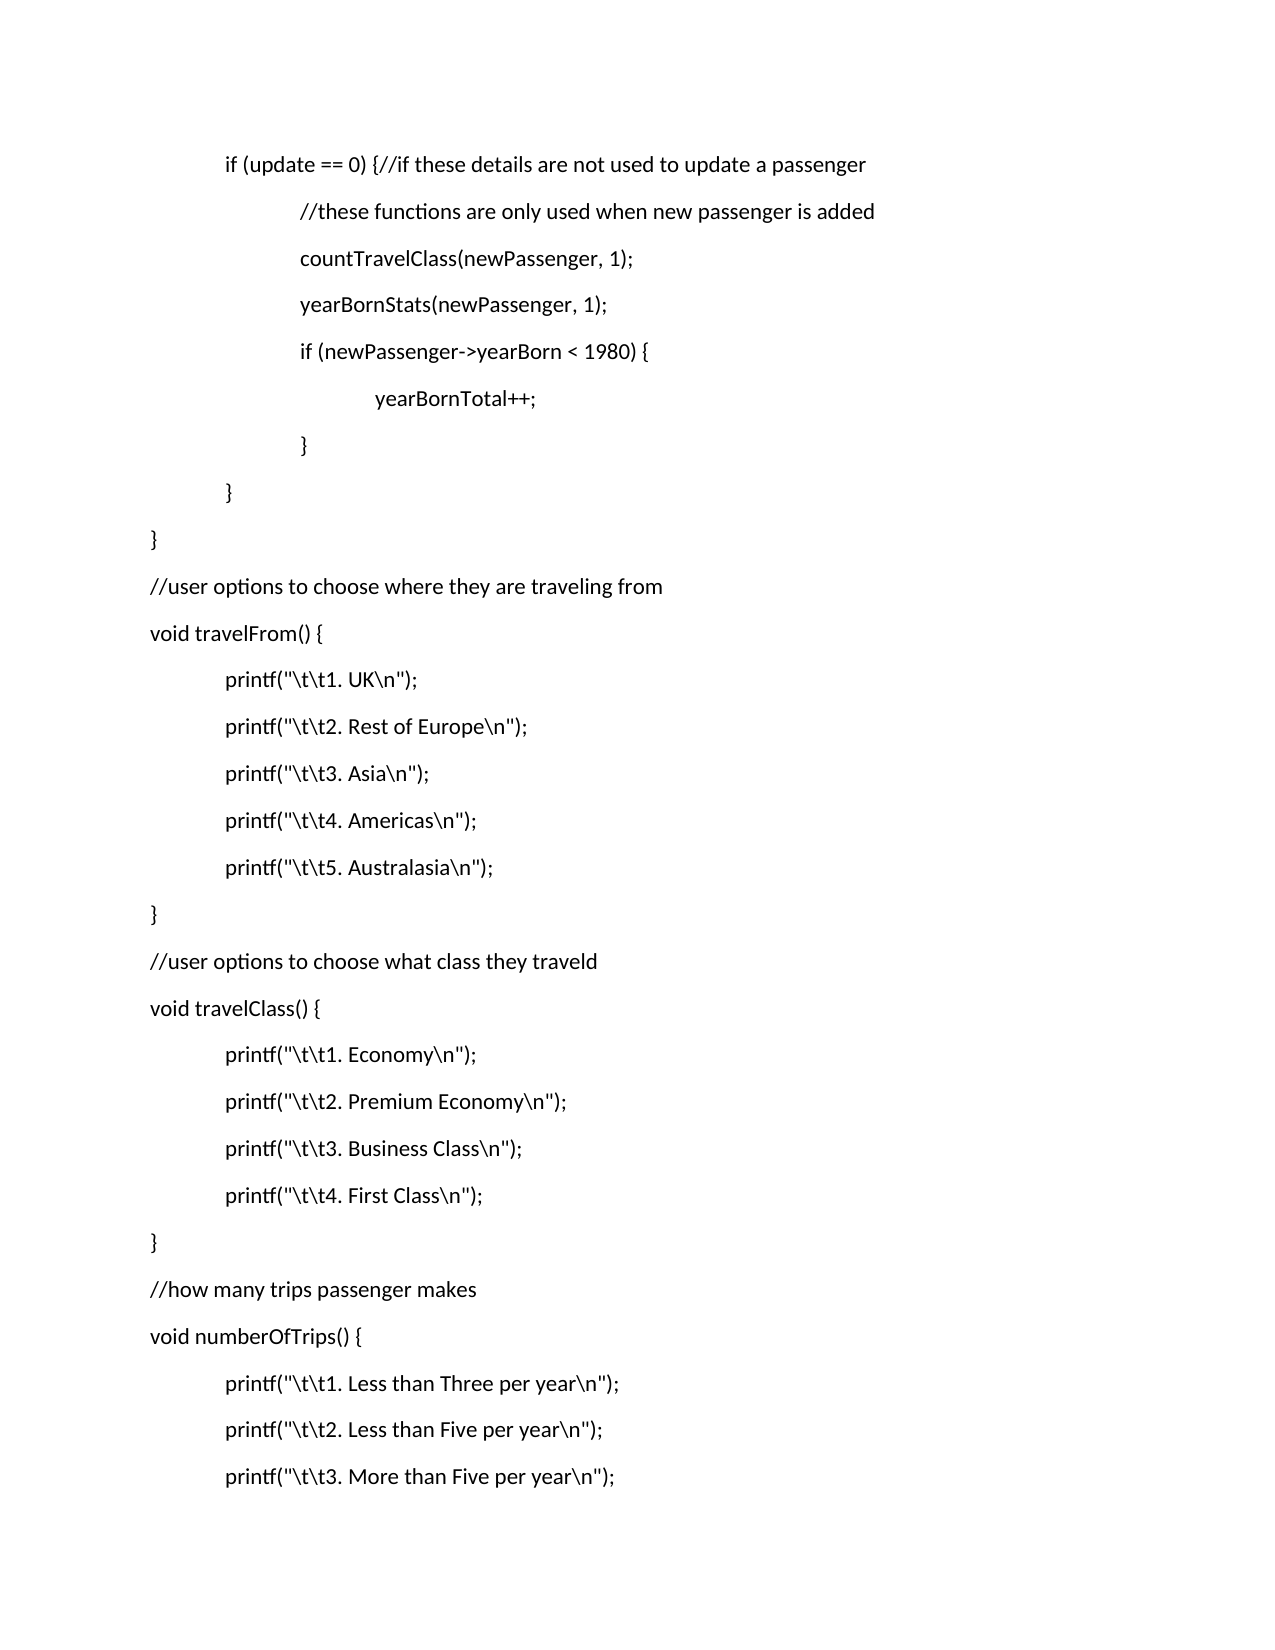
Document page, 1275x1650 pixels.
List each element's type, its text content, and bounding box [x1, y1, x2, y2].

text if (update == 0) {//if these details are not used to update a passenger [150, 150, 1125, 178]
text //user options to choose where they are traveling from [150, 572, 1125, 600]
text void travelClass() { [150, 994, 1125, 1022]
text } [150, 431, 1125, 459]
text printf("\t\t5. Australasia\n"); [150, 853, 1125, 881]
text printf("\t\t4. First Class\n"); [150, 1181, 1125, 1209]
text printf("\t\t2. Premium Economy\n"); [150, 1087, 1125, 1116]
text //user options to choose what class they traveld [150, 947, 1125, 975]
text printf("\t\t4. Americas\n"); [150, 806, 1125, 834]
text if (newPassenger->yearBorn < 1980) { [150, 337, 1125, 366]
text printf("\t\t1. Less than Three per year\n"); [150, 1369, 1125, 1397]
text printf("\t\t2. Rest of Europe\n"); [150, 712, 1125, 741]
text void numberOfTrips() { [150, 1322, 1125, 1350]
text //these functions are only used when new passenger is added [150, 197, 1125, 225]
text printf("\t\t3. More than Five per year\n"); [150, 1462, 1125, 1491]
text } [150, 900, 1125, 928]
text yearBornTotal++; [150, 384, 1125, 412]
text printf("\t\t1. UK\n"); [150, 666, 1125, 694]
text } [150, 1228, 1125, 1256]
text countTravelClass(newPassenger, 1); [150, 244, 1125, 272]
text printf("\t\t3. Business Class\n"); [150, 1134, 1125, 1162]
text printf("\t\t1. Economy\n"); [150, 1041, 1125, 1069]
text //how many trips passenger makes [150, 1275, 1125, 1303]
text printf("\t\t2. Less than Five per year\n"); [150, 1416, 1125, 1444]
text yearBornStats(newPassenger, 1); [150, 291, 1125, 319]
text } [150, 525, 1125, 553]
text printf("\t\t3. Asia\n"); [150, 759, 1125, 787]
text } [150, 478, 1125, 506]
text void travelFrom() { [150, 619, 1125, 647]
